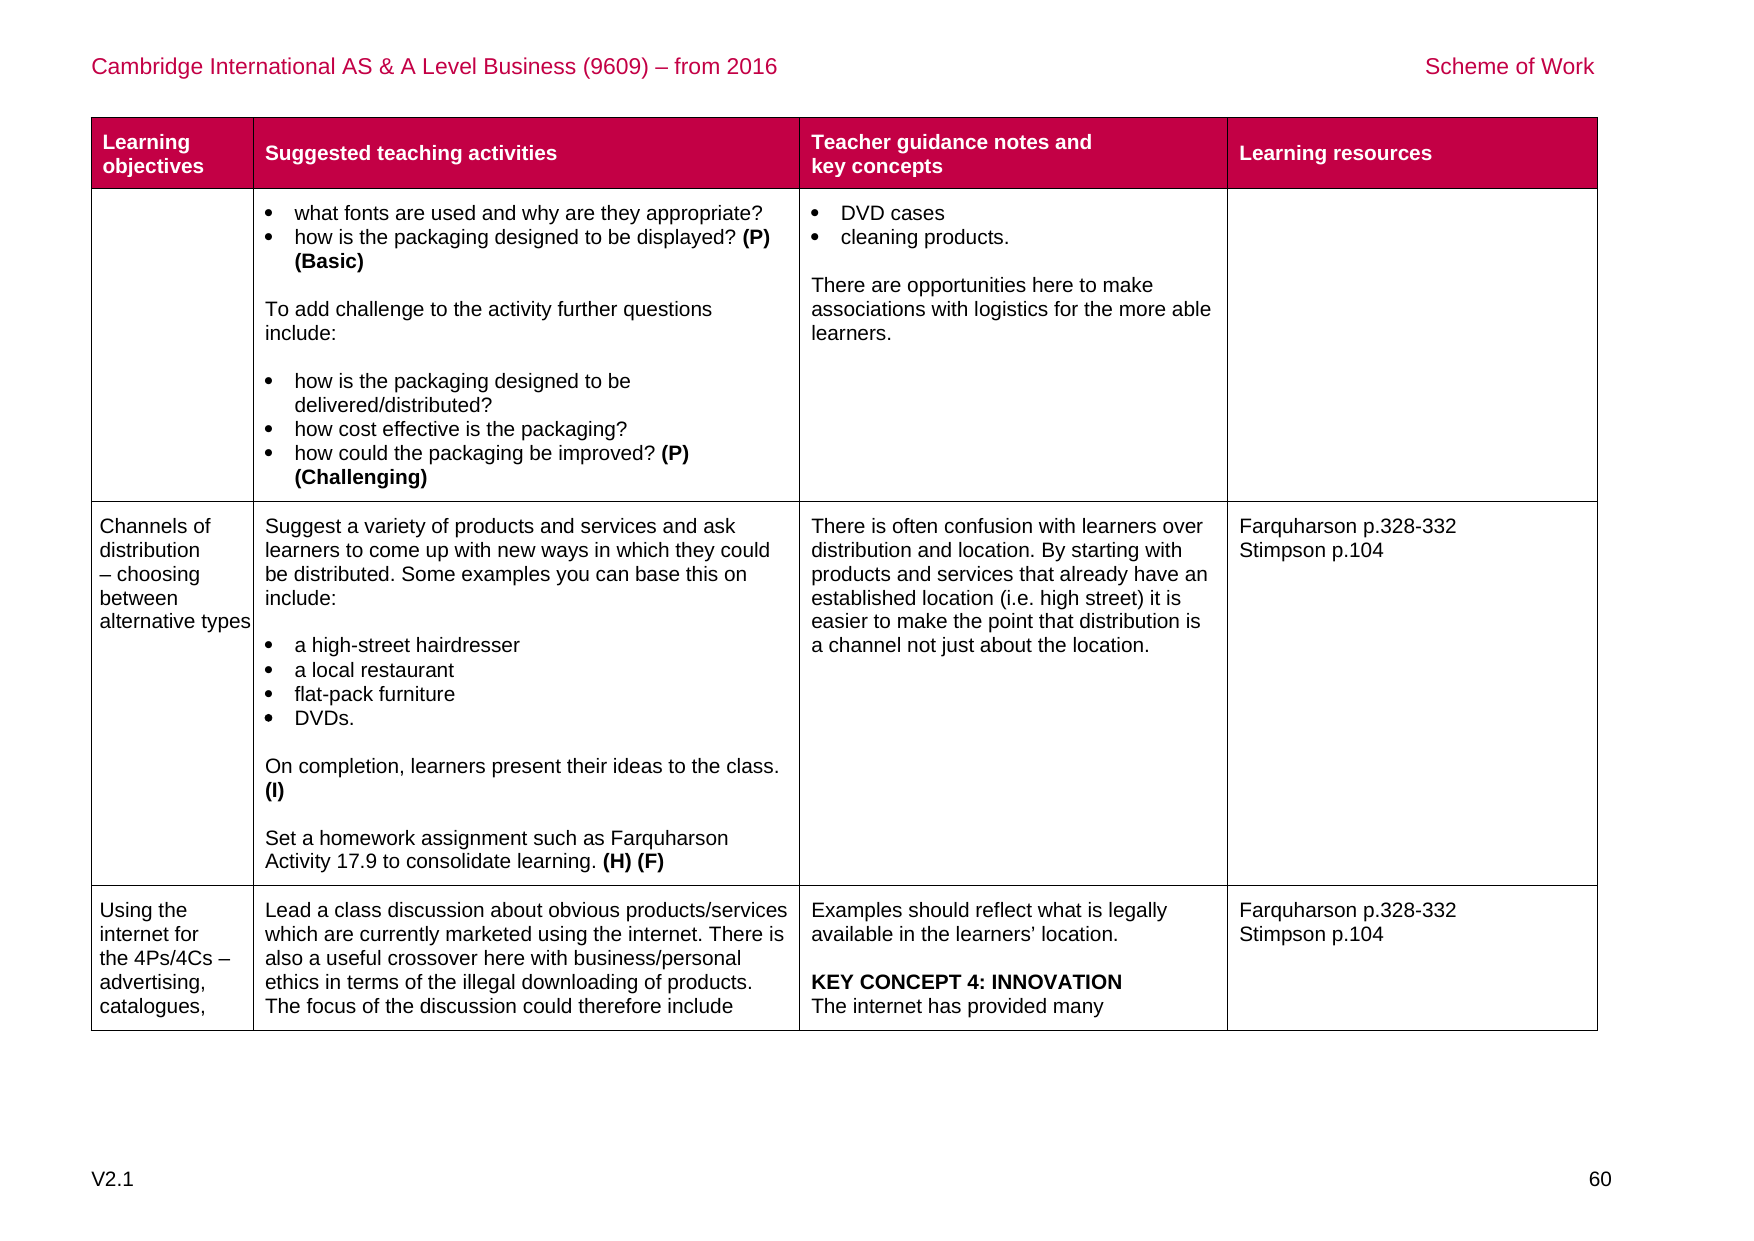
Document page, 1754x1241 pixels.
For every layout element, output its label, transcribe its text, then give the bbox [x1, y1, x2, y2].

table_header Teacher guidance notes and key concepts [800, 118, 1227, 188]
table_cell Farquharson p.328-332 Stimpson p.104 [1228, 502, 1597, 885]
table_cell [800, 886, 1227, 1029]
table_cell There is often confusion with learners over distribution and location. By starting with products and services that already have an established location (i.e. high street) it is easier to make the point that distribution is a channel not just about the location. [800, 502, 1227, 885]
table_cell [92, 886, 253, 1029]
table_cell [92, 189, 253, 501]
table_cell Channels of distribution – choosing between alternative types [92, 502, 253, 885]
table_header Suggested teaching activities [254, 118, 799, 188]
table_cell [254, 189, 799, 501]
table_header Learning objectives [92, 118, 253, 188]
table_cell Farquharson p.328-332 Stimpson p.104 [1228, 886, 1597, 1029]
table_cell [1228, 189, 1597, 501]
table_cell Suggest a variety of products and services and ask learners to come up with new ways in which they could be distributed. Some examples you can base this on include: a high-street hairdresser a local restaurant flat-pack furniture DVDs. On completion, learners present their ideas to the class. (I) Set a homework assignment such as Farquharson Activity 17.9 to consolidate learning. (H) (F) [254, 502, 799, 885]
table_header Learning resources [1228, 118, 1597, 188]
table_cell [800, 189, 1227, 501]
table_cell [254, 886, 799, 1029]
